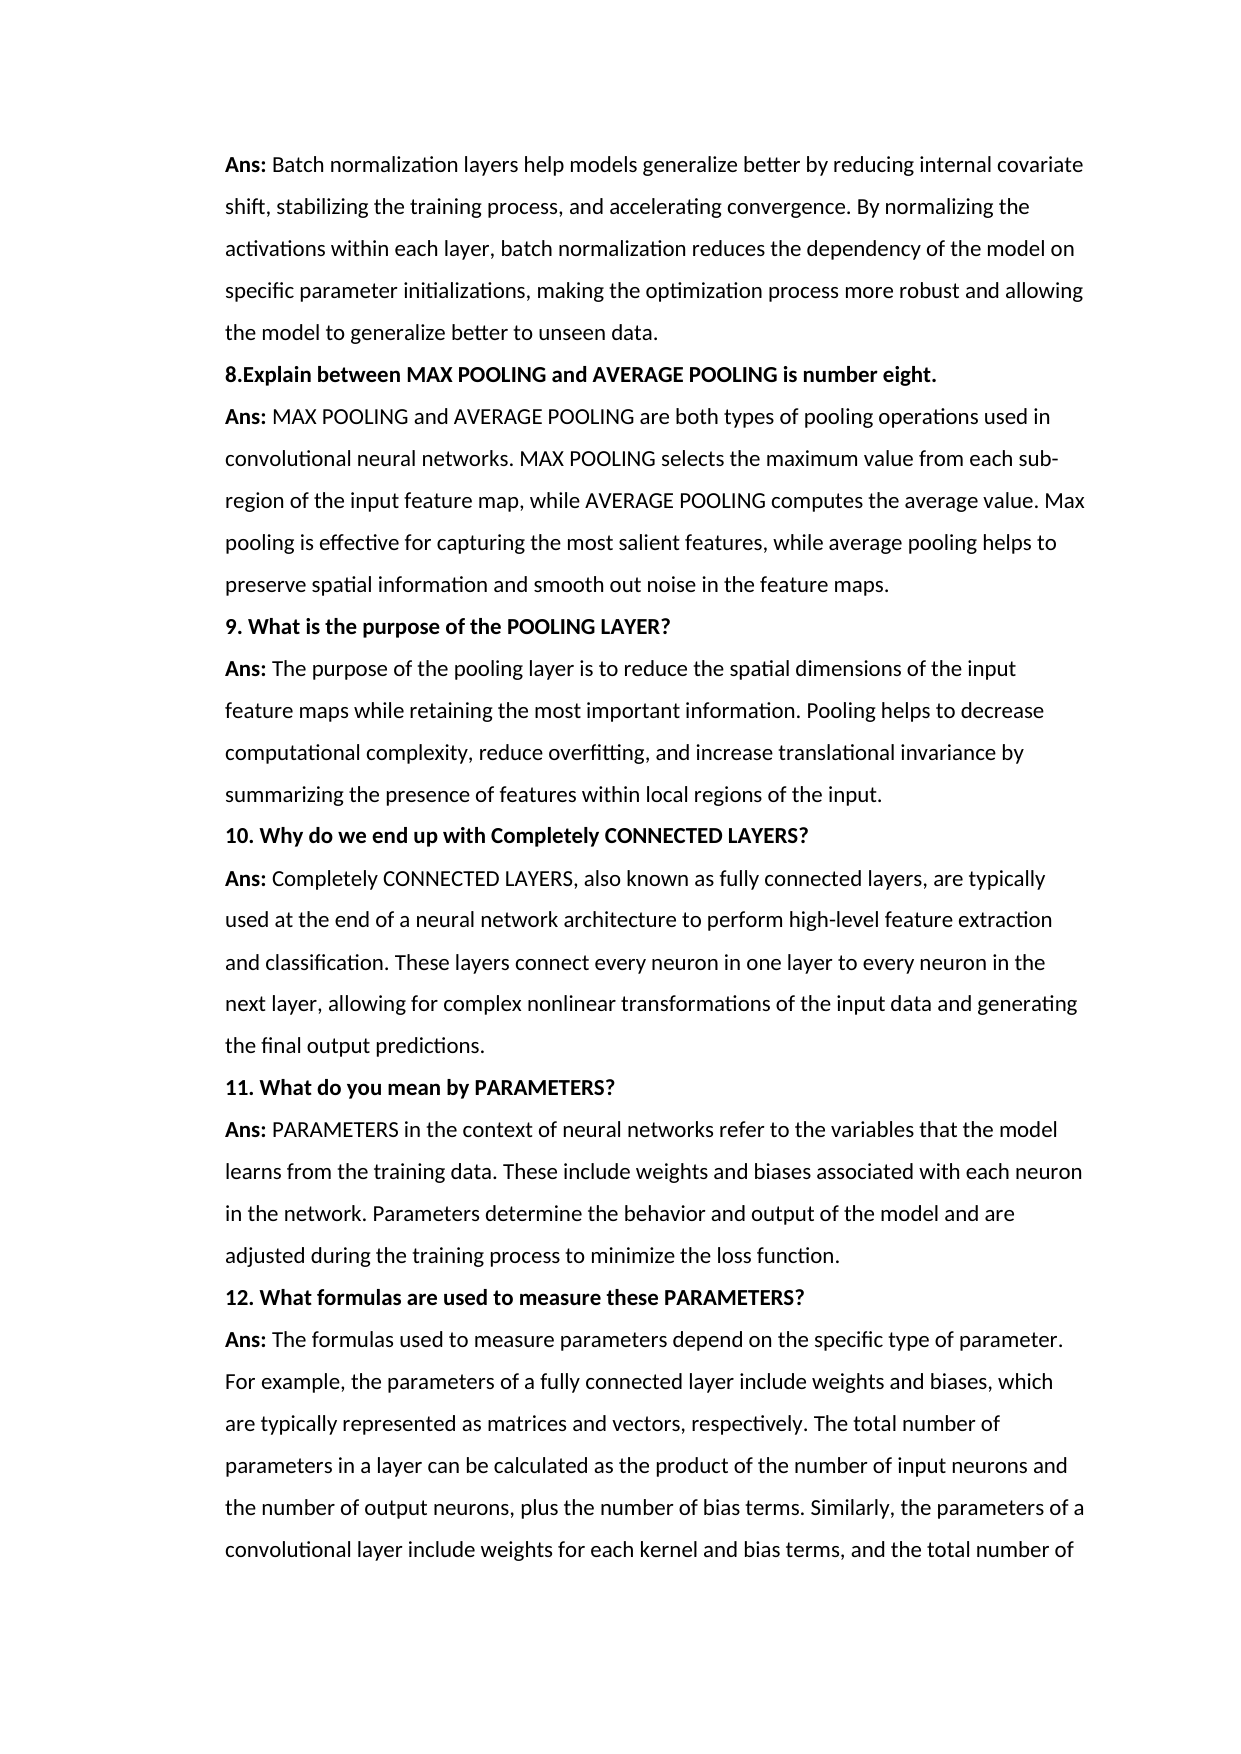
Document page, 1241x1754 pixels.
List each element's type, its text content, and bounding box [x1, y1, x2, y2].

list 11. What do you mean by PARAMETERS? [225, 1073, 1090, 1102]
list 9. What is the purpose of the POOLING LAYER? [225, 612, 1090, 640]
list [225, 1325, 1090, 1563]
list Ans: Completely CONNECTED LAYERS, also known as fully connected layers, are typically used at the end of a neural network architecture to perform high-level feature extraction and classification. These layers connect every neuron in one layer to every neuron in the next layer, allowing for complex nonlinear transformations of the input data and generating the final output predictions. [225, 864, 1090, 1059]
list Ans: PARAMETERS in the context of neural networks refer to the variables that the model learns from the training data. These include weights and biases associated with each neuron in the network. Parameters determine the behavior and output of the model and are adjusted during the training process to minimize the loss function. [225, 1116, 1090, 1269]
list 12. What formulas are used to measure these PARAMETERS? [225, 1283, 1090, 1311]
list Ans: MAX POOLING and AVERAGE POOLING are both types of pooling operations used in convolutional neural networks. MAX POOLING selects the maximum value from each sub-region of the input feature map, while AVERAGE POOLING computes the average value. Max pooling is effective for capturing the most salient features, while average pooling helps to preserve spatial information and smooth out noise in the feature maps. [225, 402, 1090, 598]
list 10. Why do we end up with Completely CONNECTED LAYERS? [225, 822, 1090, 850]
list Ans: Batch normalization layers help models generalize better by reducing internal covariate shift, stabilizing the training process, and accelerating convergence. By normalizing the activations within each layer, batch normalization reduces the dependency of the model on specific parameter initializations, making the optimization process more robust and allowing the model to generalize better to unseen data. [225, 150, 1090, 346]
list Ans: The purpose of the pooling layer is to reduce the spatial dimensions of the input feature maps while retaining the most important information. Pooling helps to decrease computational complexity, reduce overfitting, and increase translational invariance by summarizing the presence of features within local regions of the input. [225, 654, 1090, 808]
list 8.Explain between MAX POOLING and AVERAGE POOLING is number eight. [225, 360, 1090, 388]
